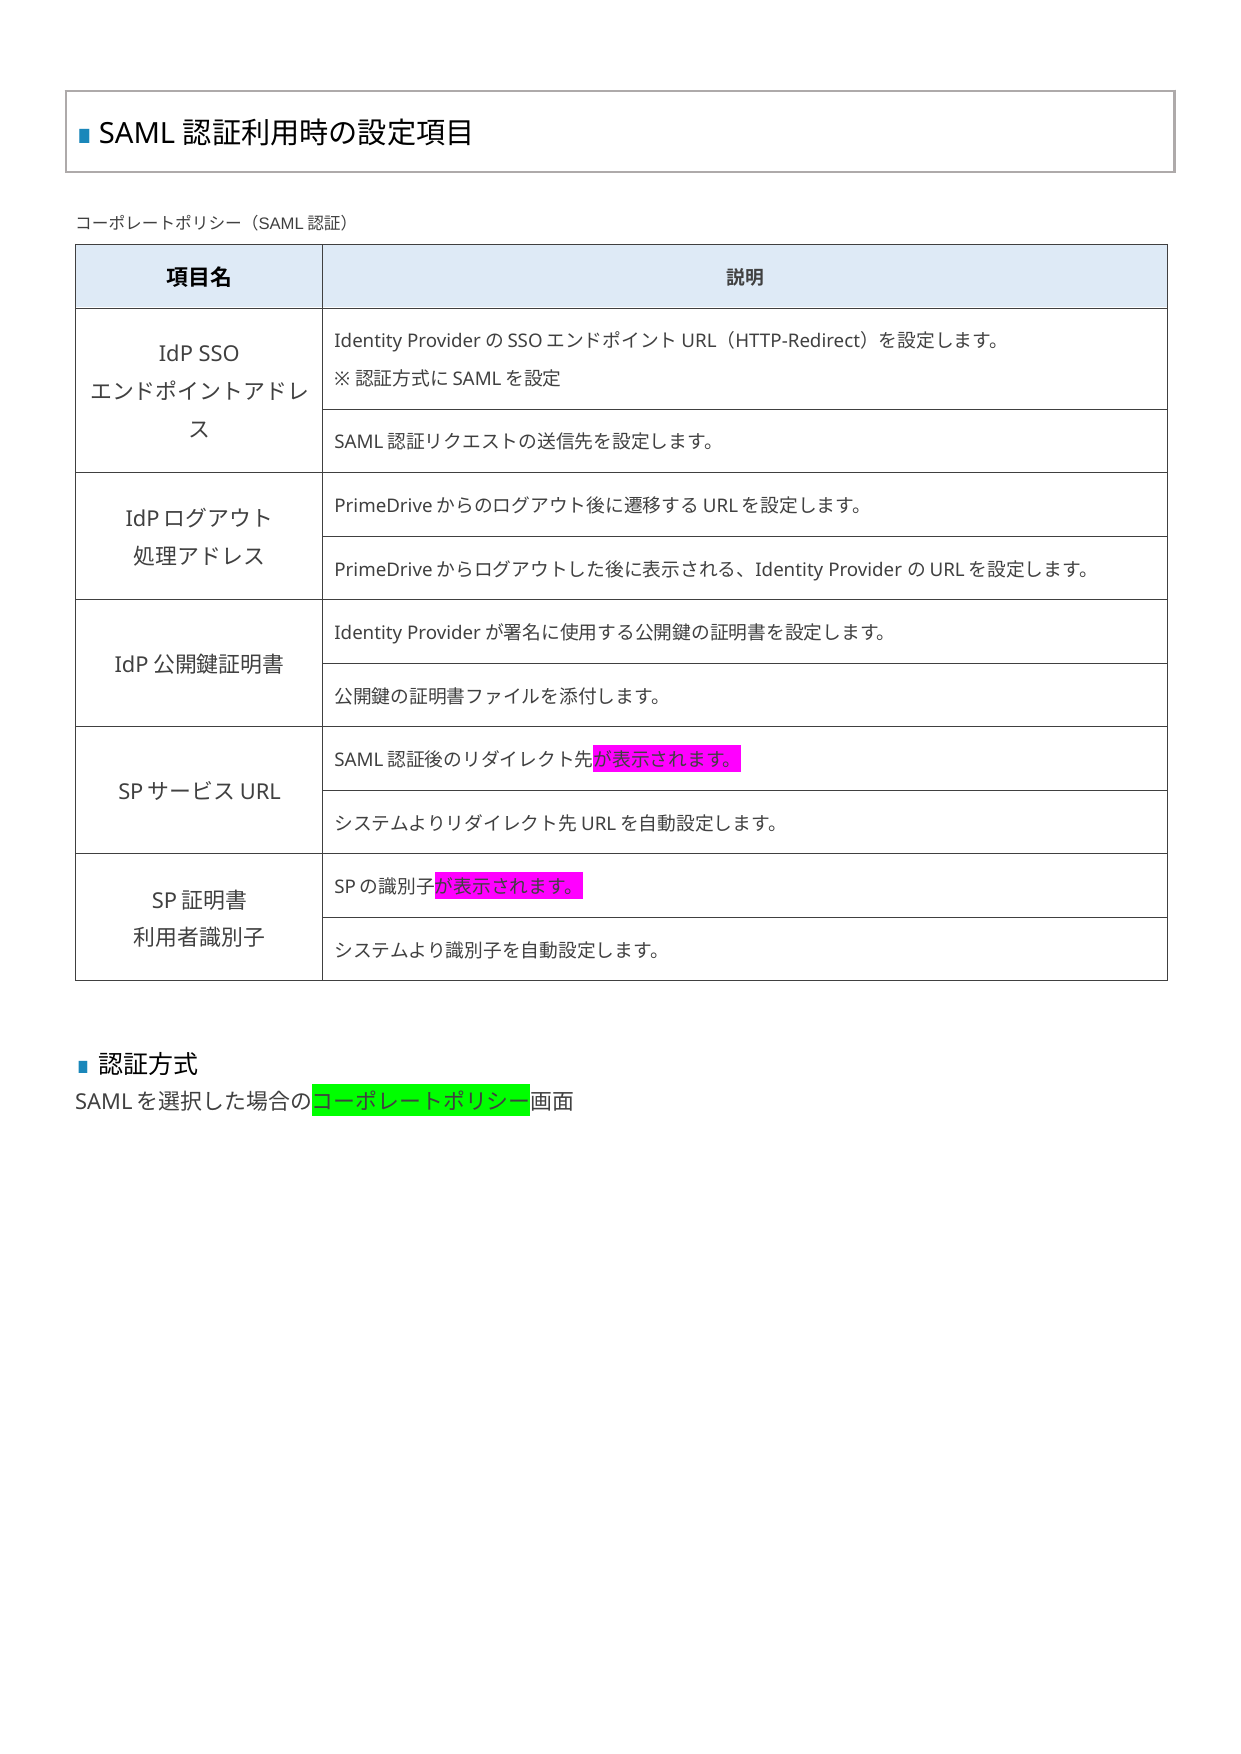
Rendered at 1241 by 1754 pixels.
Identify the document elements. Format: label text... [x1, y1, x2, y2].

text SAML 認証利用時の設定項目 [67, 92, 1173, 171]
table_header 説明 [323, 245, 1167, 307]
table_cell Identity ProviderのSSOエンドポイントURL（HTTP-Redirect）を設定します。 ※ 認証方式にSAMLを設定 [323, 309, 1167, 408]
table_cell IdPログアウト 処理アドレス [76, 473, 322, 599]
table_cell SAML認証リクエストの送信先を設定します。 [323, 410, 1167, 472]
table_cell システムよりリダイレクト先URLを自動設定します。 [323, 791, 1167, 853]
table_cell Identity Providerが署名に使用する公開鍵の証明書を設定します。 [323, 600, 1167, 663]
table_cell システムより識別子を自動設定します。 [323, 918, 1167, 980]
table_header 項目名 [76, 245, 322, 307]
table_cell SPサービスURL [76, 727, 322, 853]
table_cell 公開鍵の証明書ファイルを添付します。 [323, 664, 1167, 726]
table_cell IdP公開鍵証明書 [76, 600, 322, 726]
text SAMLを選択した場合のコーポレートポリシー画面 [75, 1081, 1165, 1119]
subtitle コーポレートポリシー（SAML認証） [75, 203, 1165, 241]
table_cell SAML認証後のリダイレクト先が表示されます。 [323, 727, 1167, 790]
text 認証方式 [75, 1044, 1165, 1081]
table_cell PrimeDriveからのログアウト後に遷移するURLを設定します。 [323, 473, 1167, 536]
table_cell IdP SSO エンドポイントアドレス [76, 309, 322, 472]
table_cell SPの識別子が表示されます。 [323, 854, 1167, 917]
table_cell PrimeDriveからログアウトした後に表示される、Identity Provider のURLを設定します。 [323, 537, 1167, 599]
table_cell SP証明書 利用者識別子 [76, 854, 322, 980]
